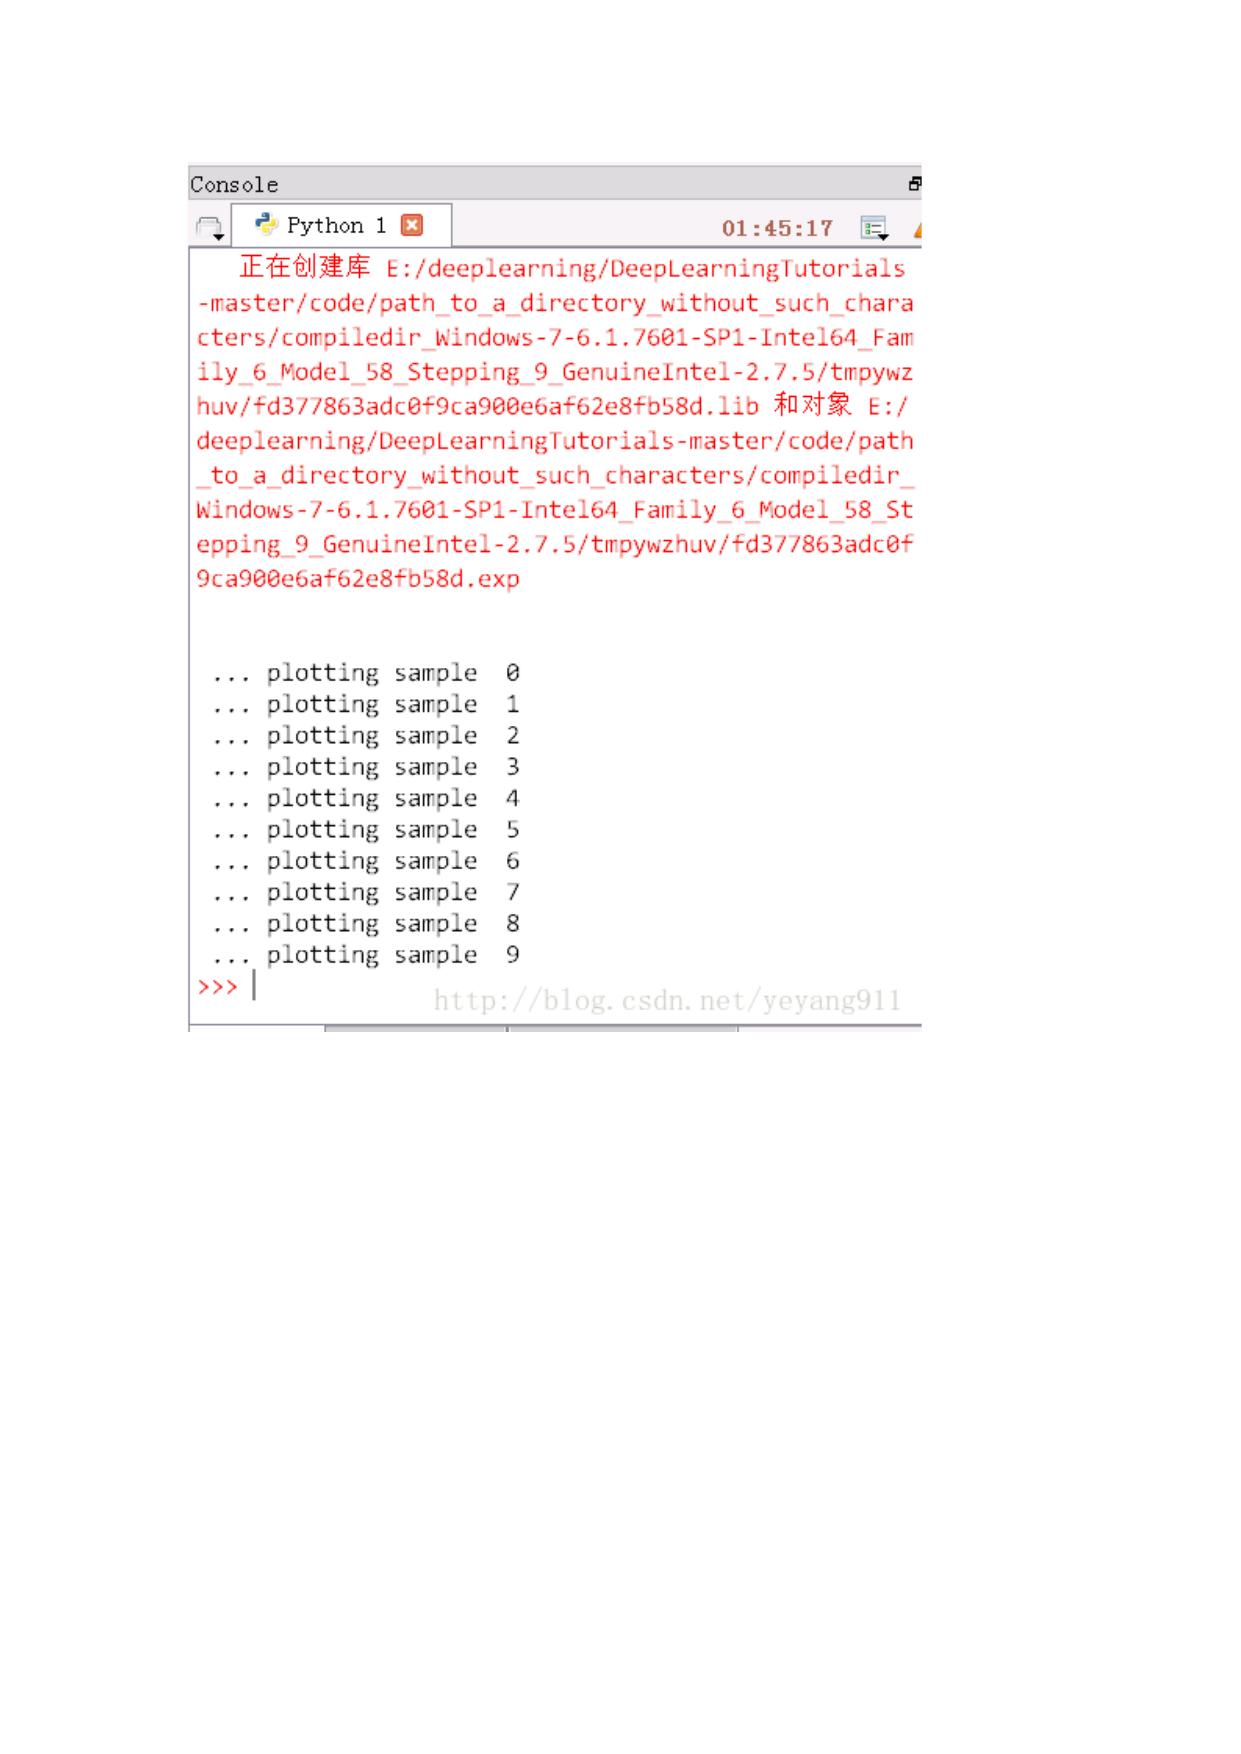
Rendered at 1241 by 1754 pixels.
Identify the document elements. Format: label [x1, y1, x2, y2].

picture [187, 162, 922, 1032]
